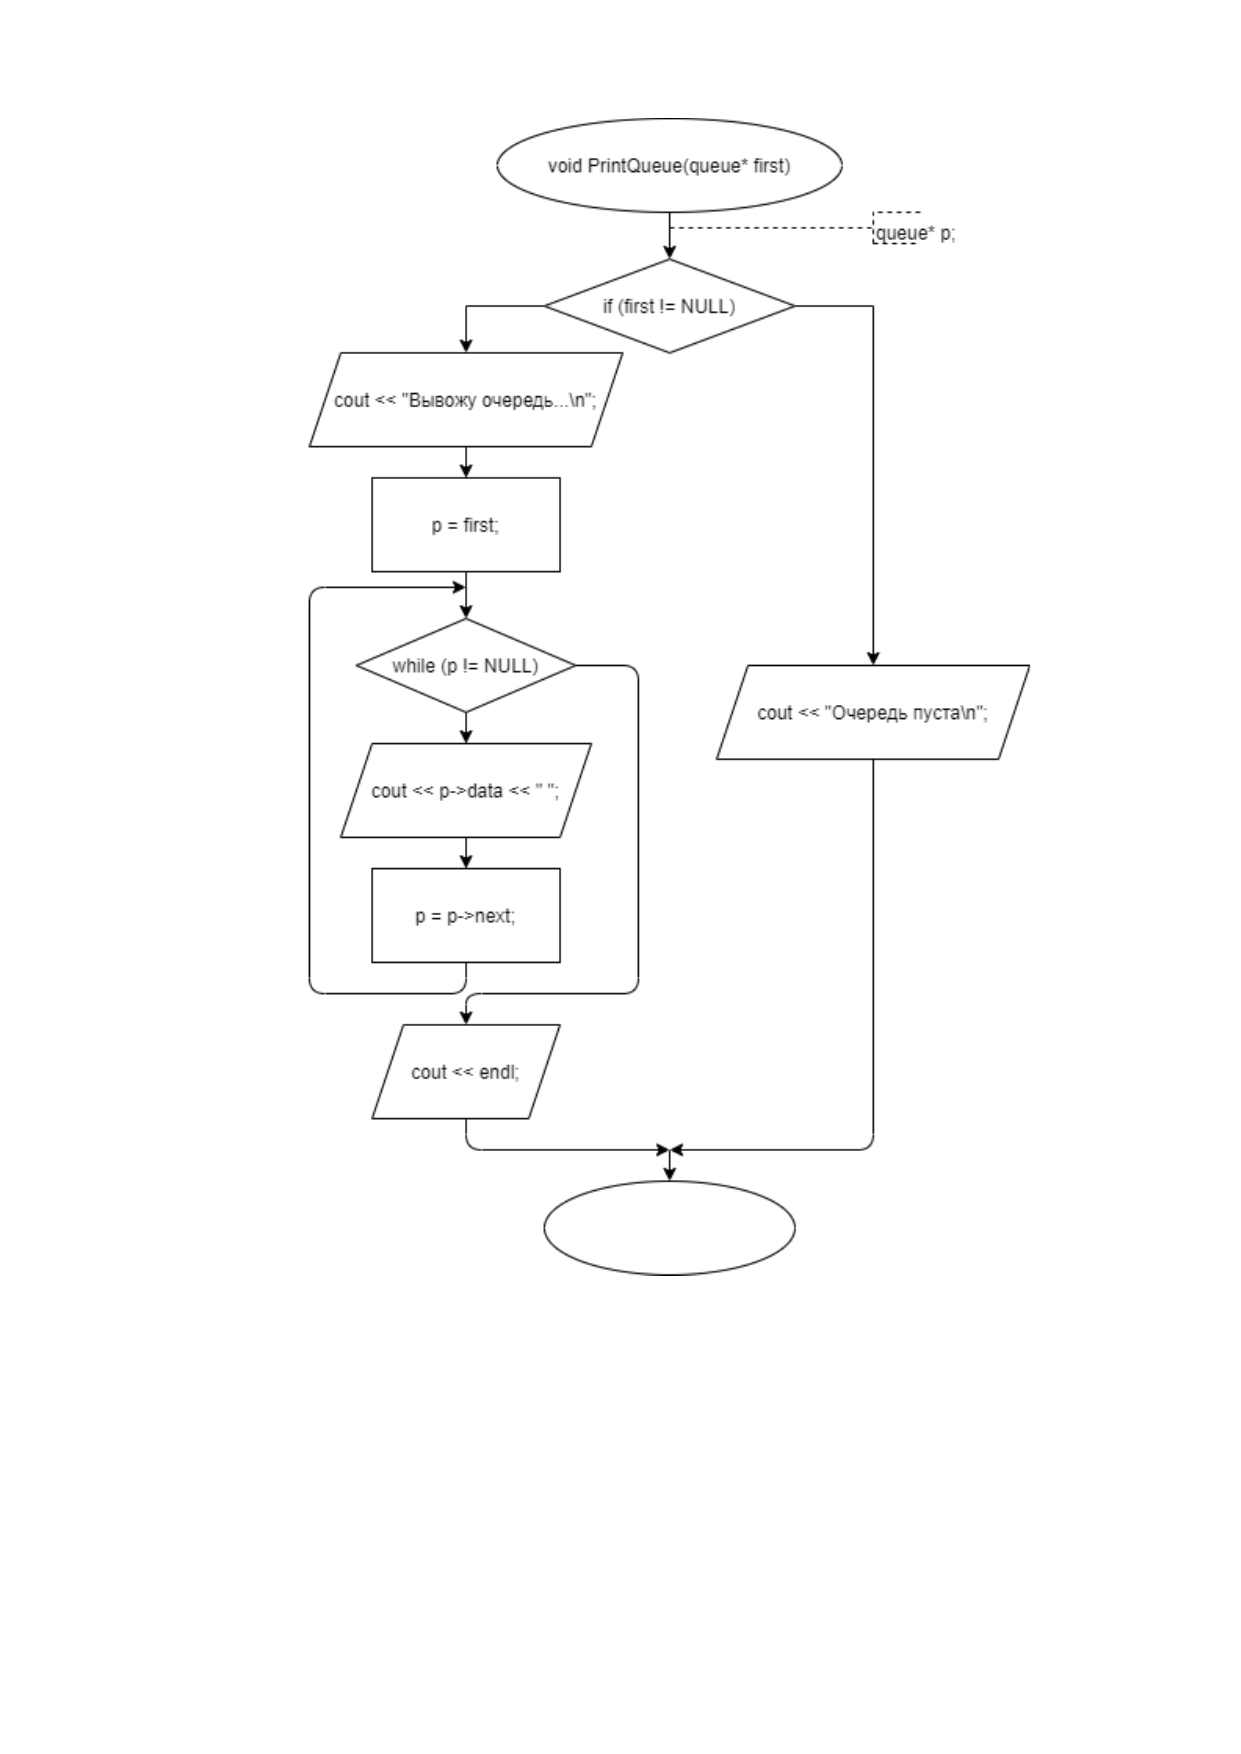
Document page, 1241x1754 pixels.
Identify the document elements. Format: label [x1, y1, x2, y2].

picture [298, 118, 1030, 1276]
